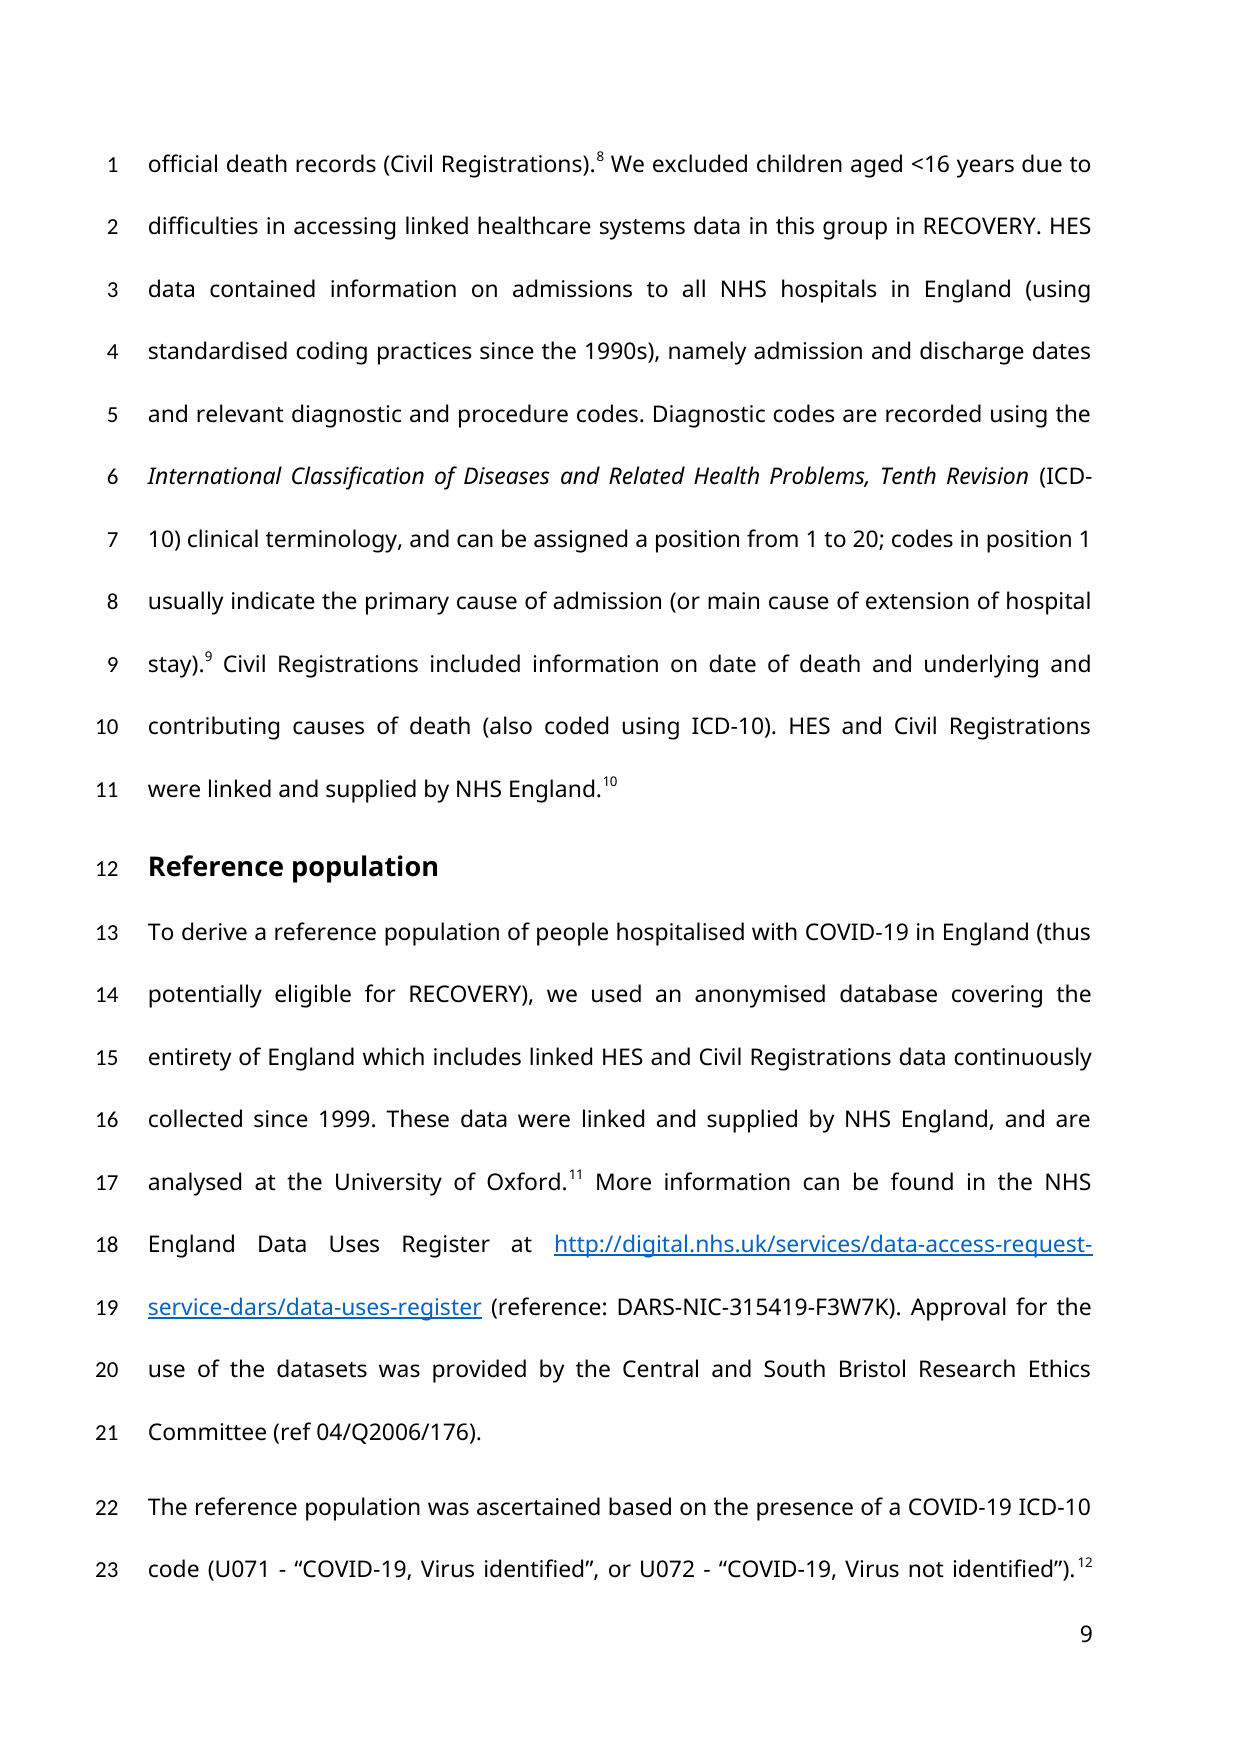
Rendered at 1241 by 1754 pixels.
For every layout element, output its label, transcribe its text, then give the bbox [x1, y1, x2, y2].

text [148, 1491, 1092, 1584]
subtitle Reference population [148, 848, 1092, 884]
text To derive a reference population of people hospitalised with COVID-19 in England (thus potentially eligible for RECOVERY), we used an anonymised database covering the entirety of England which includes linked HES and Civil Registrations data continuously collected since 1999. These data were linked and supplied by NHS England, and are analysed at the University of Oxford.11 More information can be found in the NHS England Data Uses Register at http://digital.nhs.uk/services/data-access-request-service-dars/data-uses-register (reference: DARS-NIC-315419-F3W7K). Approval for the use of the datasets was provided by the Central and South Bristol Research Ethics Committee (ref 04/Q2006/176). [148, 916, 1092, 1447]
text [148, 148, 1092, 804]
